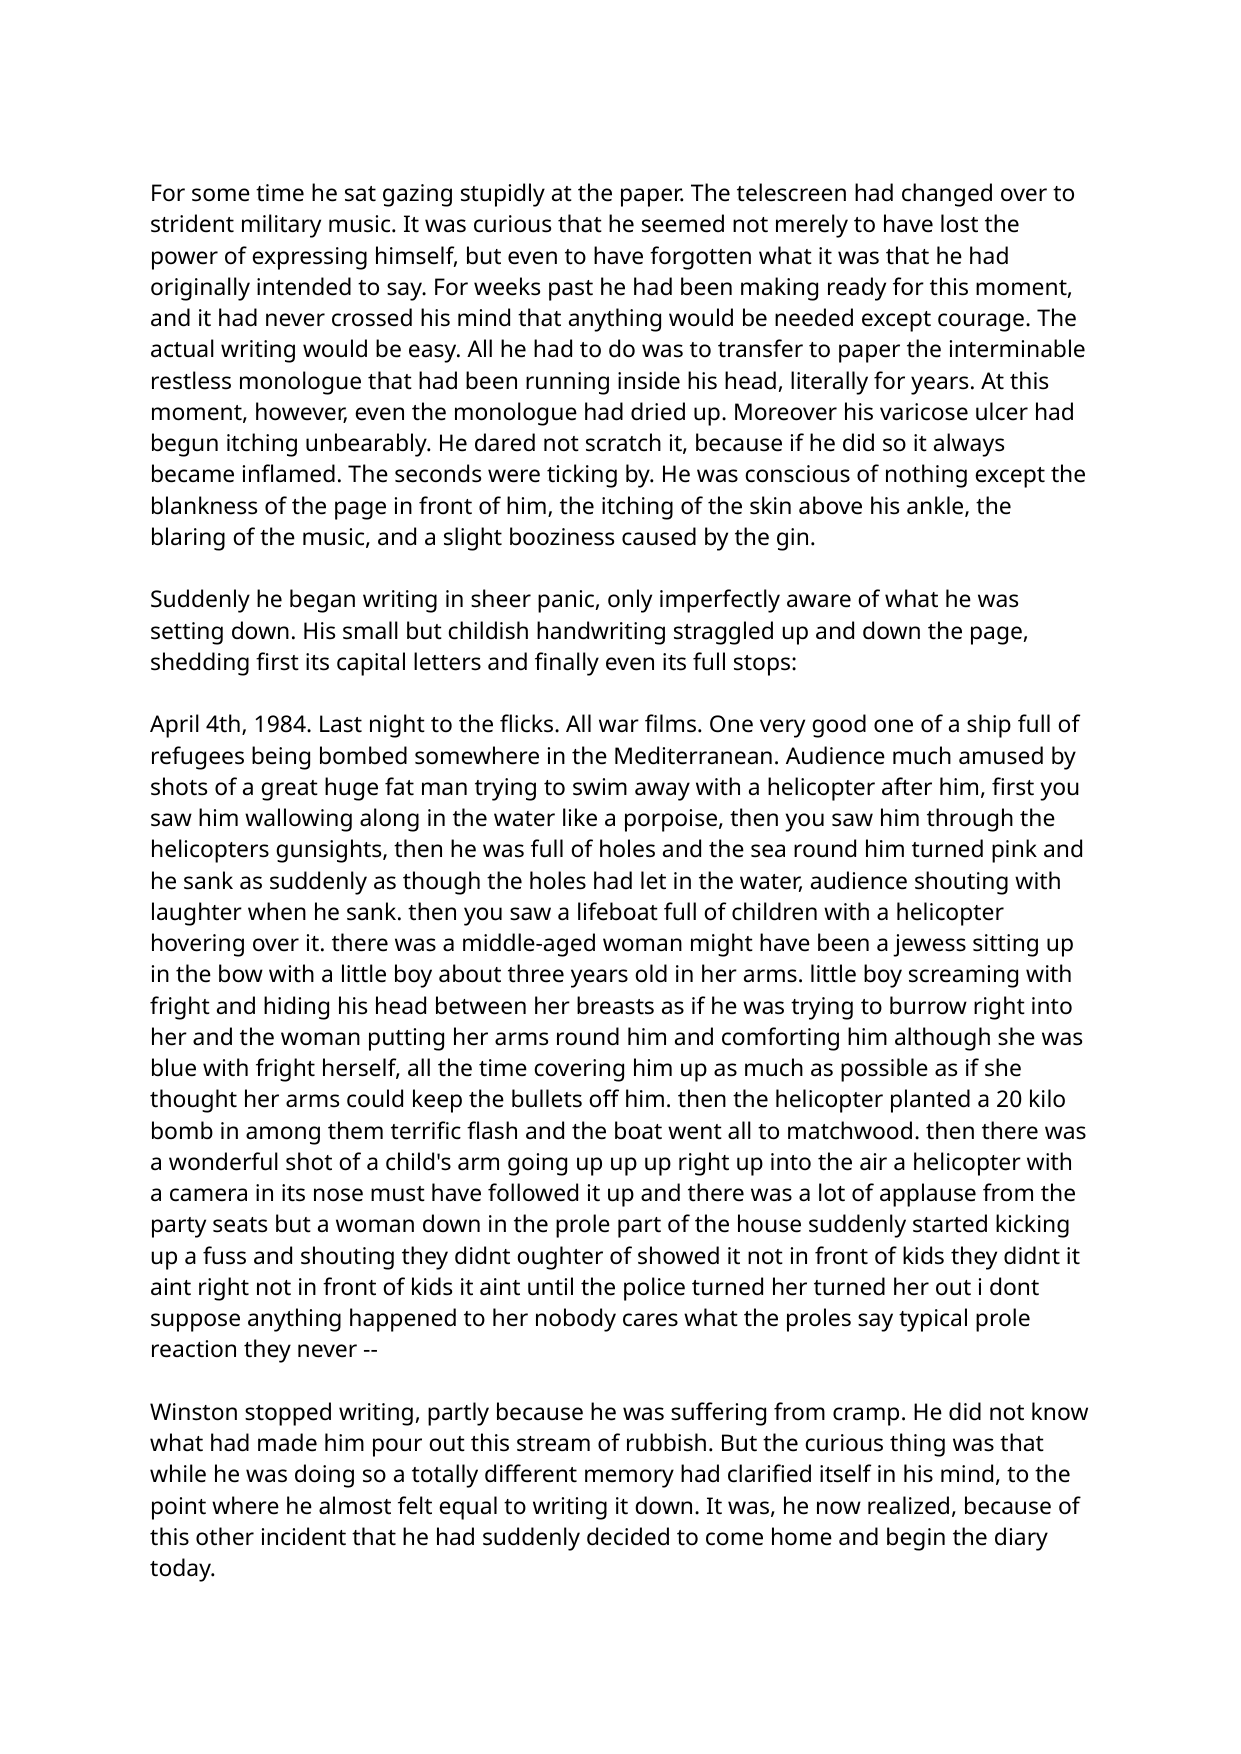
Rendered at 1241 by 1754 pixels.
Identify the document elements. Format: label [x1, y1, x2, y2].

text [150, 177, 1090, 1583]
